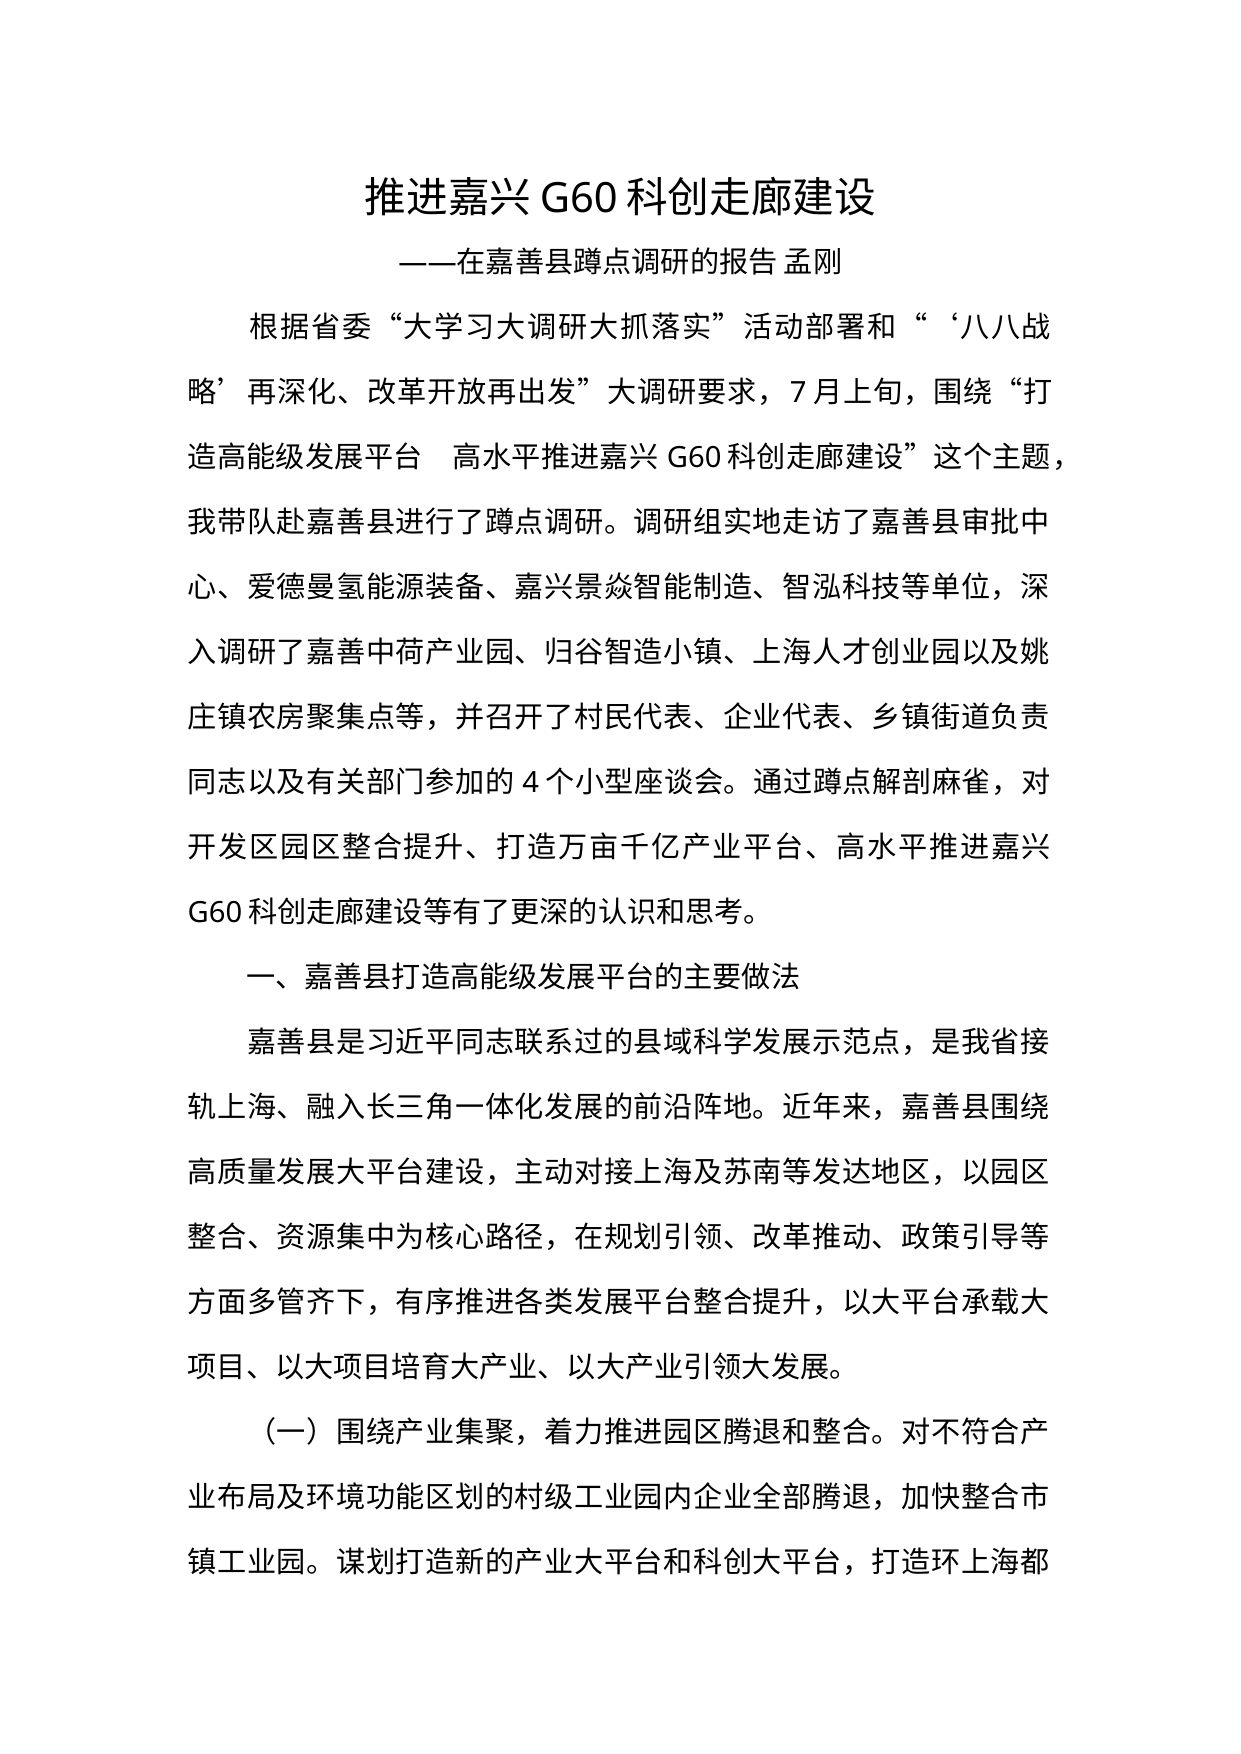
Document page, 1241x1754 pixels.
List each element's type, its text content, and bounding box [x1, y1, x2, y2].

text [187, 1397, 1053, 1592]
text 一、嘉善县打造高能级发展平台的主要做法 [187, 942, 1053, 1007]
text 嘉善县是习近平同志联系过的县域科学发展示范点，是我省接轨上海、融入长三角一体化发展的前沿阵地。近年来，嘉善县围绕高质量发展大平台建设，主动对接上海及苏南等发达地区，以园区整合、资源集中为核心路径，在规划引领、改革推动、政策引导等方面多管齐下，有序推进各类发展平台整合提升，以大平台承载大项目、以大项目培育大产业、以大产业引领大发展。 [187, 1007, 1053, 1397]
text ——在嘉善县蹲点调研的报告 孟刚 [187, 227, 1053, 292]
text 根据省委“大学习大调研大抓落实”活动部署和“‘八八战略’再深化、改革开放再出发”大调研要求，7月上旬，围绕“打造高能级发展平台 高水平推进嘉兴G60科创走廊建设”这个主题，我带队赴嘉善县进行了蹲点调研。调研组实地走访了嘉善县审批中心、爱德曼氢能源装备、嘉兴景焱智能制造、智泓科技等单位，深入调研了嘉善中荷产业园、归谷智造小镇、上海人才创业园以及姚庄镇农房聚集点等，并召开了村民代表、企业代表、乡镇街道负责同志以及有关部门参加的4个小型座谈会。通过蹲点解剖麻雀，对开发区园区整合提升、打造万亩千亿产业平台、高水平推进嘉兴G60科创走廊建设等有了更深的认识和思考。 [187, 292, 1053, 942]
text 推进嘉兴G60科创走廊建设 [187, 162, 1053, 227]
